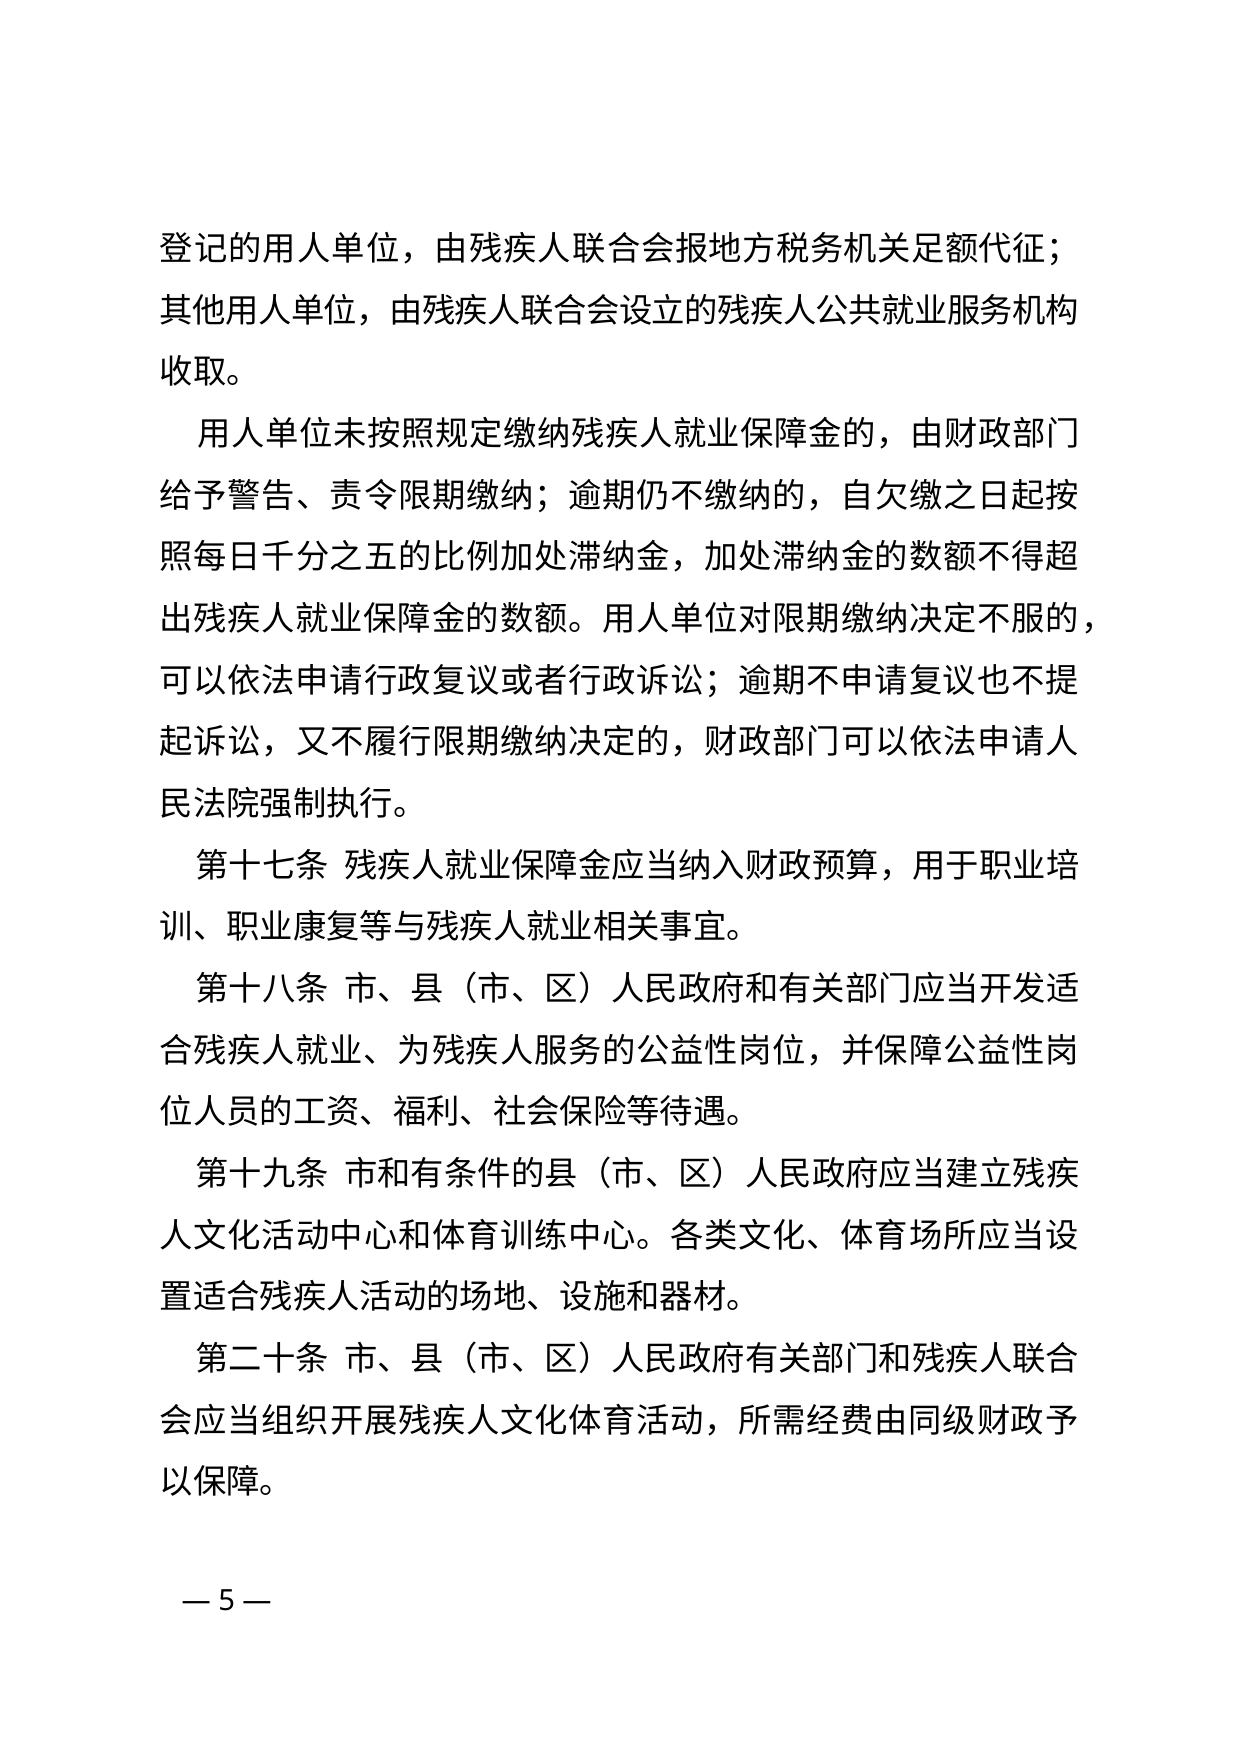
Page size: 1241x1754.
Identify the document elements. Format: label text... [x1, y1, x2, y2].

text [159, 211, 1081, 396]
text 第十九条 市和有条件的县（市、区）人民政府应当建立残疾人文化活动中心和体育训练中心。各类文化、体育场所应当设置适合残疾人活动的场地、设施和器材。 [159, 1136, 1081, 1321]
text 第十七条 残疾人就业保障金应当纳入财政预算，用于职业培训、职业康复等与残疾人就业相关事宜。 [159, 828, 1081, 951]
text 用人单位未按照规定缴纳残疾人就业保障金的，由财政部门给予警告、责令限期缴纳；逾期仍不缴纳的，自欠缴之日起按照每日千分之五的比例加处滞纳金，加处滞纳金的数额不得超出残疾人就业保障金的数额。用人单位对限期缴纳决定不服的，可以依法申请行政复议或者行政诉讼；逾期不申请复议也不提起诉讼，又不履行限期缴纳决定的，财政部门可以依法申请人民法院强制执行。 [159, 396, 1081, 828]
text 第十八条 市、县（市、区）人民政府和有关部门应当开发适合残疾人就业、为残疾人服务的公益性岗位，并保障公益性岗位人员的工资、福利、社会保险等待遇。 [159, 951, 1081, 1136]
text 第二十条 市、县（市、区）人民政府有关部门和残疾人联合会应当组织开展残疾人文化体育活动，所需经费由同级财政予以保障。 [159, 1321, 1081, 1506]
